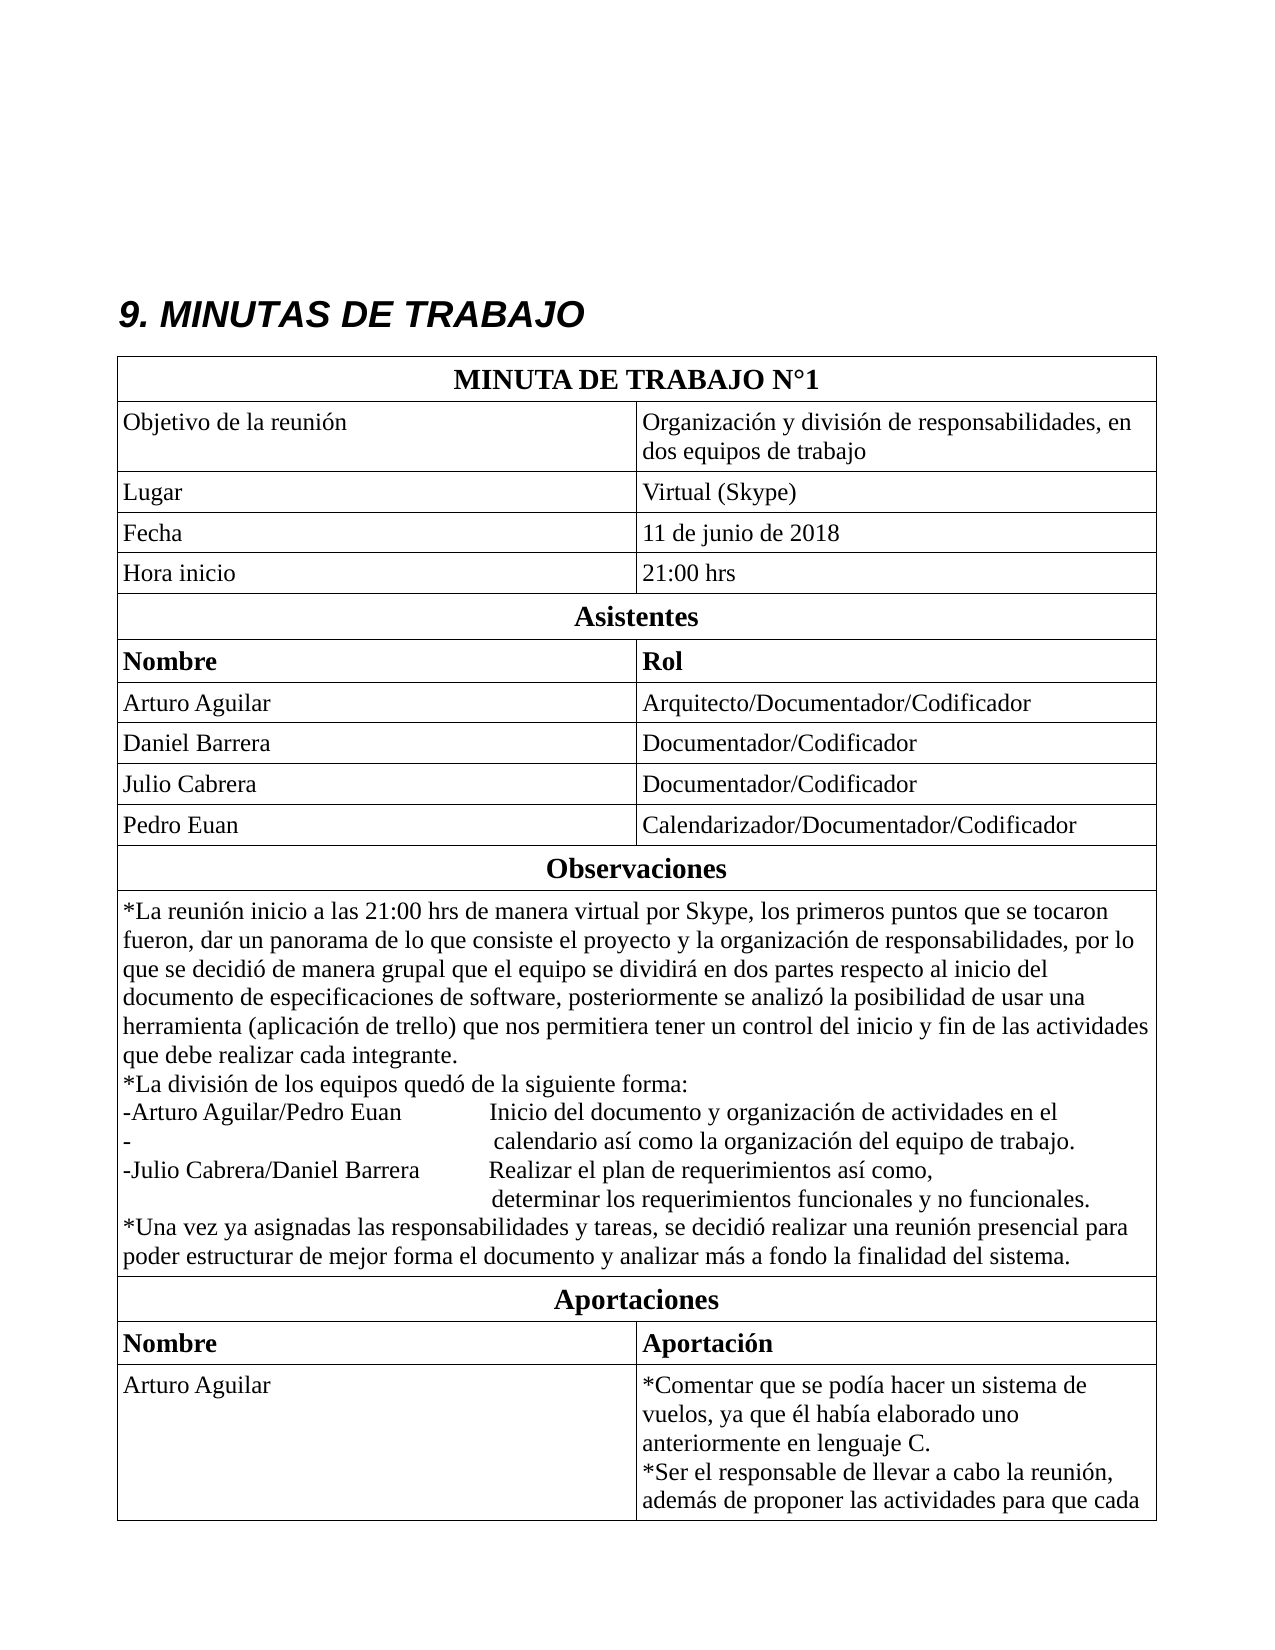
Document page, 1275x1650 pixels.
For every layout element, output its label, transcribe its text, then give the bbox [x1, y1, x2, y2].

table_cell 11 de junio de 2018 [637, 513, 1156, 552]
table_cell Documentador/Codificador [637, 723, 1156, 763]
table_cell Pedro Euan [118, 805, 636, 844]
table_cell Rol [637, 640, 1156, 682]
table_cell Fecha [118, 513, 636, 552]
table_cell Calendarizador/Documentador/Codificador [637, 805, 1156, 844]
table_cell Nombre [118, 640, 636, 682]
table_cell Arturo Aguilar [118, 683, 636, 722]
table_cell 21:00 hrs [637, 553, 1156, 593]
table_cell Objetivo de la reunión [118, 402, 636, 471]
table_cell Observaciones [118, 846, 1156, 890]
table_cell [637, 1365, 1156, 1520]
table_cell Aportaciones [118, 1277, 1156, 1321]
table_cell Julio Cabrera [118, 764, 636, 804]
table_cell Virtual (Skype) [637, 472, 1156, 511]
table_cell Lugar [118, 472, 636, 511]
table_cell Arquitecto/Documentador/Codificador [637, 683, 1156, 722]
text 9. MINUTAS DE TRABAJO [118, 292, 1157, 336]
table_cell Organización y división de responsabilidades, en dos equipos de trabajo [637, 402, 1156, 471]
table_cell Arturo Aguilar [118, 1365, 636, 1520]
table_cell Nombre [118, 1322, 636, 1364]
table_cell Documentador/Codificador [637, 764, 1156, 804]
table_cell Aportación [637, 1322, 1156, 1364]
table_header MINUTA DE TRABAJO N°1 [118, 357, 1156, 401]
table_cell Asistentes [118, 594, 1156, 638]
table_cell *La reunión inicio a las 21:00 hrs de manera virtual por Skype, los primeros puntos que se tocaron fueron, dar un panorama de lo que consiste el proyecto y la organización de responsabilidades, por lo que se decidió de manera grupal que el equipo se dividirá en dos partes respecto al inicio del documento de especificaciones de software, posteriormente se analizó la posibilidad de usar una herramienta (aplicación de trello) que nos permitiera tener un control del inicio y fin de las actividades que debe realizar cada integrante. *La división de los equipos quedó de la siguiente forma: -Arturo Aguilar/Pedro Euan Inicio del documento y organización de actividades en el - calendario así como la organización del equipo de trabajo. -Julio Cabrera/Daniel Barrera Realizar el plan de requerimientos así como, determinar los requerimientos funcionales y no funcionales. *Una vez ya asignadas las responsabilidades y tareas, se decidió realizar una reunión presencial para poder estructurar de mejor forma el documento y analizar más a fondo la finalidad del sistema. [118, 891, 1156, 1276]
table_cell Hora inicio [118, 553, 636, 593]
table_cell Daniel Barrera [118, 723, 636, 763]
